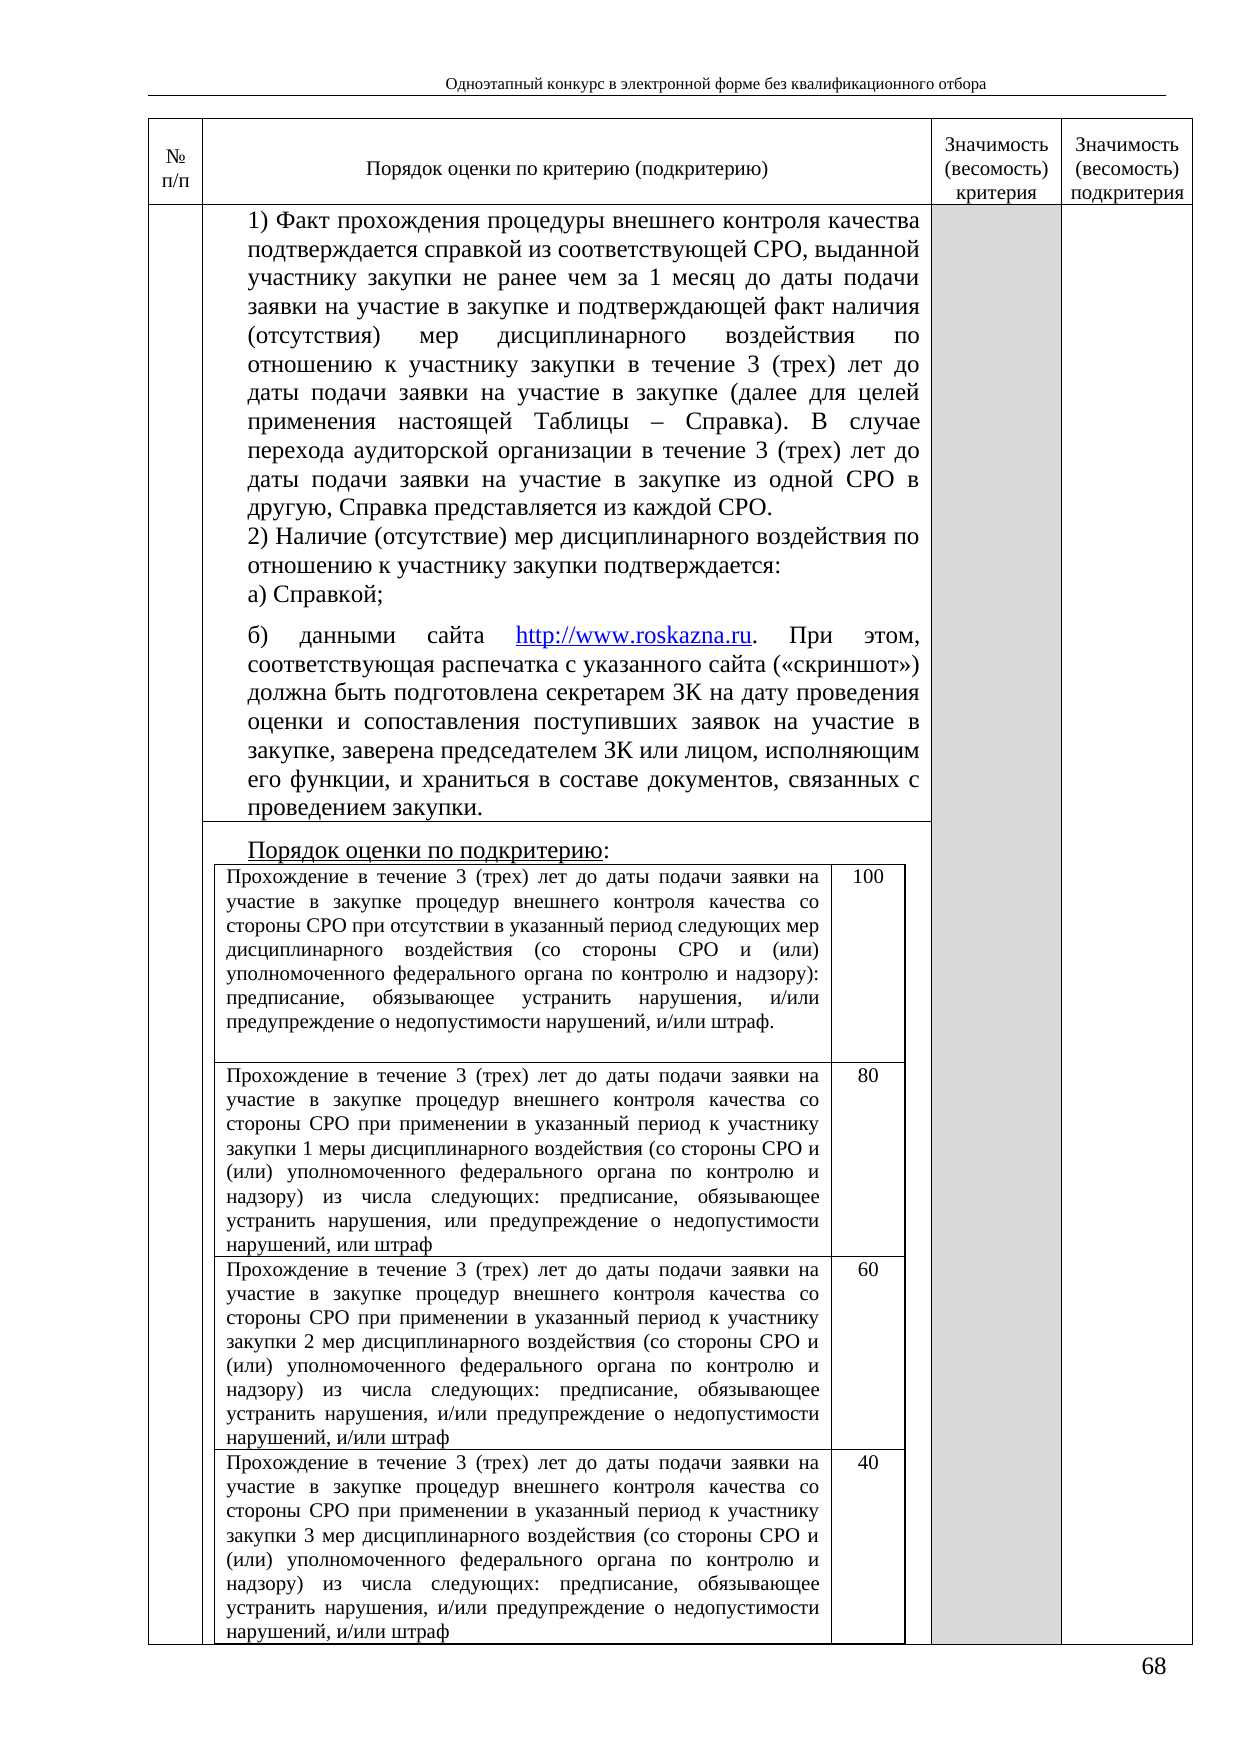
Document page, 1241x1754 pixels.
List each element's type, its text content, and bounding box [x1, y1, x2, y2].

table_cell Порядок оценки по подкритерию: [203, 822, 931, 1644]
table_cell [203, 205, 931, 821]
table_header Порядок оценки по критерию (подкритерию) [203, 119, 931, 204]
table_header Значимость (весомость) подкритерия [1062, 119, 1192, 204]
table_header № п/п [149, 119, 202, 204]
table_header Значимость (весомость) критерия [932, 119, 1061, 204]
